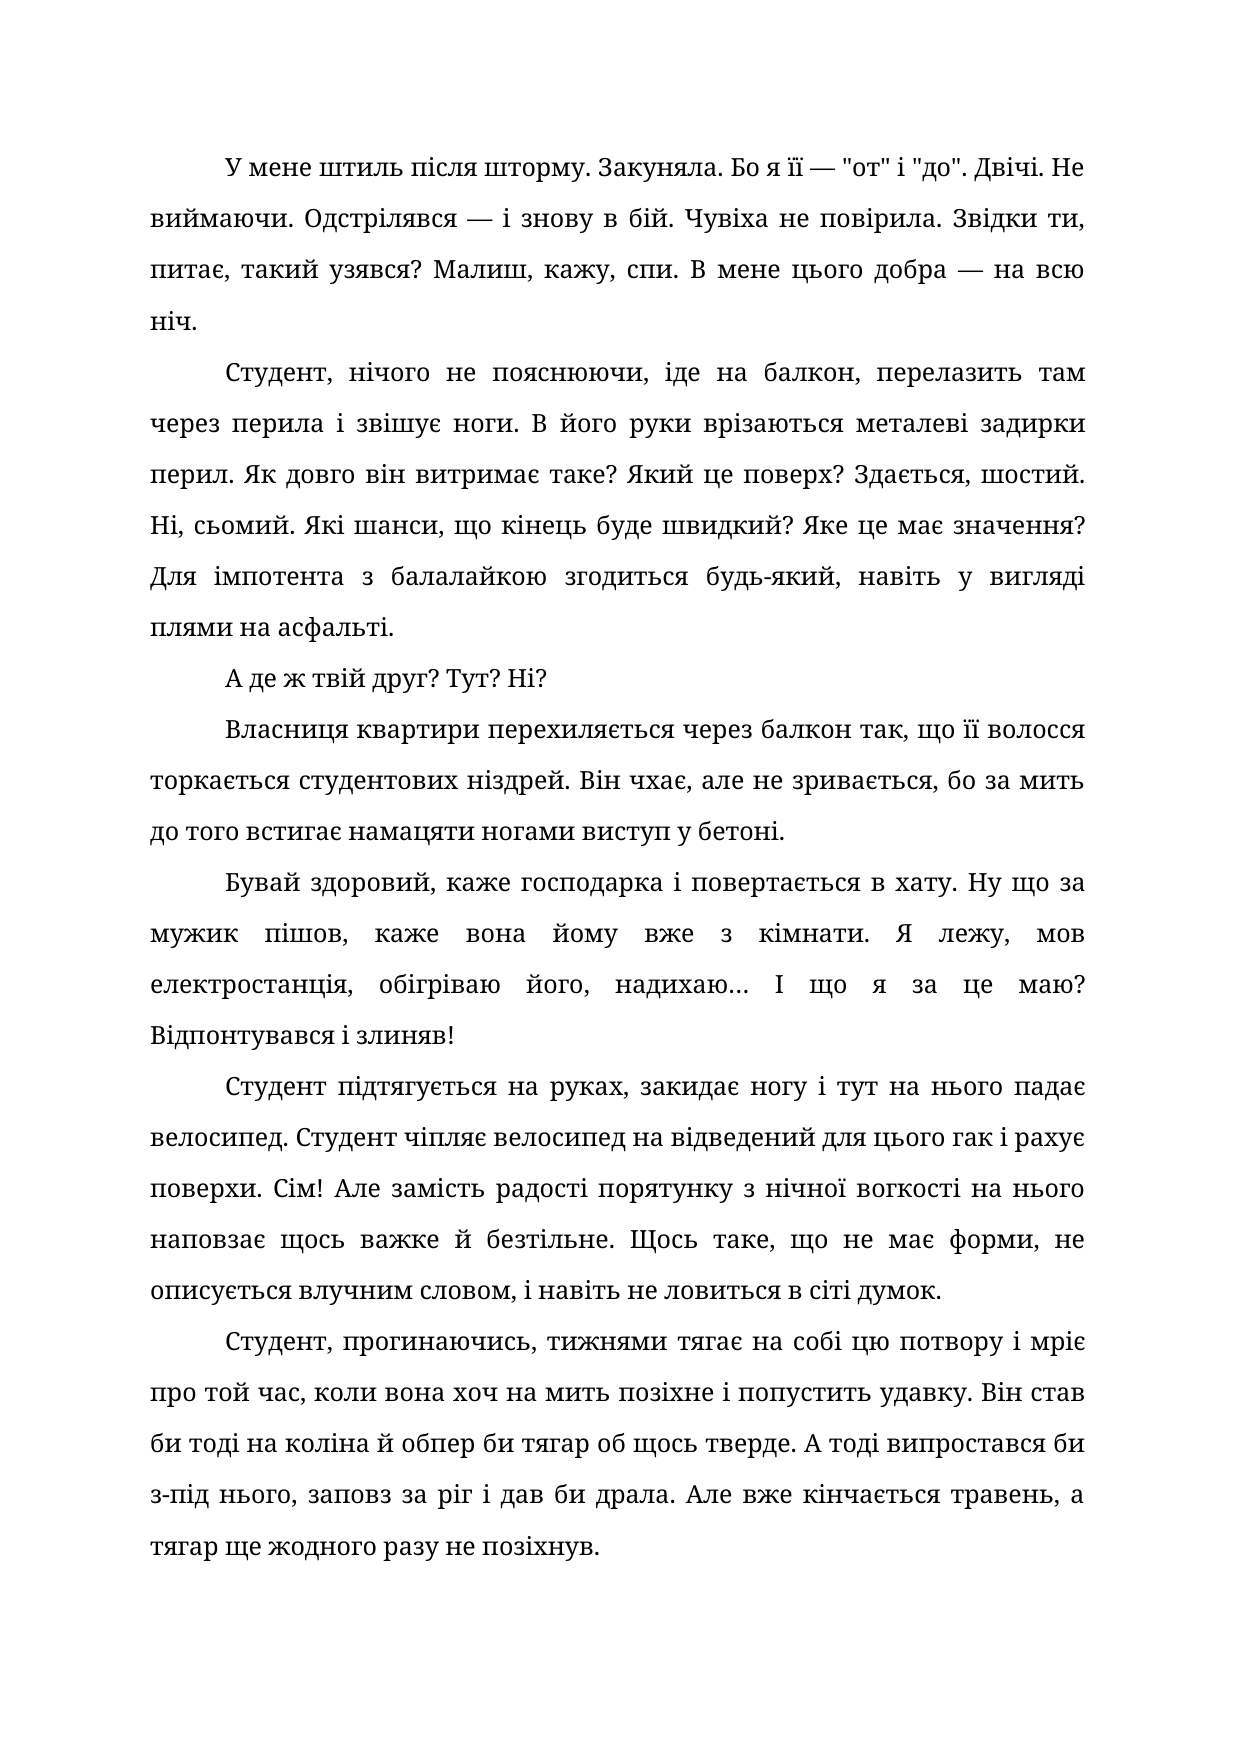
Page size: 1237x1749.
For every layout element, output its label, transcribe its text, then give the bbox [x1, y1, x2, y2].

text Власниця квартири перехиляється через балкон так, що її волосся торкається студентових ніздрей. Він чхає, але не зривається, бо за мить до того встигає намацяти ногами виступ у бетоні. [150, 711, 1086, 848]
text Студент, нічого не пояснюючи, іде на балкон, перелазить там через перила і звішує ноги. В його руки врізаються металеві задирки перил. Як довго він витримає таке? Який це поверх? Здається, шостий. Ні, сьомий. Які шанси, що кінець буде швидкий? Яке це має значення? Для імпотента з балалайкою згодиться будь-який, навіть у вигляді плями на асфальті. [150, 354, 1086, 643]
text Бувай здоровий, каже господарка і повертається в хату. Ну що за мужик пішов, каже вона йому вже з кімнати. Я лежу, мов електростанція, обігріваю його, надихаю… I що я за це маю? Відпонтувався і злиняв! [150, 864, 1086, 1052]
text Студент, прогинаючись, тижнями тягає на собі цю потвору і мріє про той час, коли вона хоч на мить позіхне і попустить удавку. Він став би тоді на коліна й обпер би тягар об щось тверде. А тоді випростався би з-під нього, заповз за ріг і дав би драла. Але вже кінчається травень, а тягар ще жодного разу не позіхнув. [150, 1324, 1086, 1562]
text Студент підтягується на руках, закидає ногу і тут на нього падає велосипед. Студент чіпляє велосипед на відведений для цього гак і рахує поверхи. Сім! Але замість радості порятунку з нічної вогкості на нього наповзає щось важке й безтільне. Щось таке, що не має форми, не описується влучним словом, і навіть не ловиться в сіті думок. [150, 1069, 1086, 1307]
text А де ж твій друг? Тут? Ні? [150, 660, 1086, 694]
text У мене штиль після шторму. Закуняла. Бо я її — "от" і "до". Двічі. Не виймаючи. Одстрілявся — і знову в бій. Чувіха не повірила. Звідки ти, питає, такий узявся? Малиш, кажу, спи. В мене цього добра — на всю ніч. [150, 150, 1086, 337]
